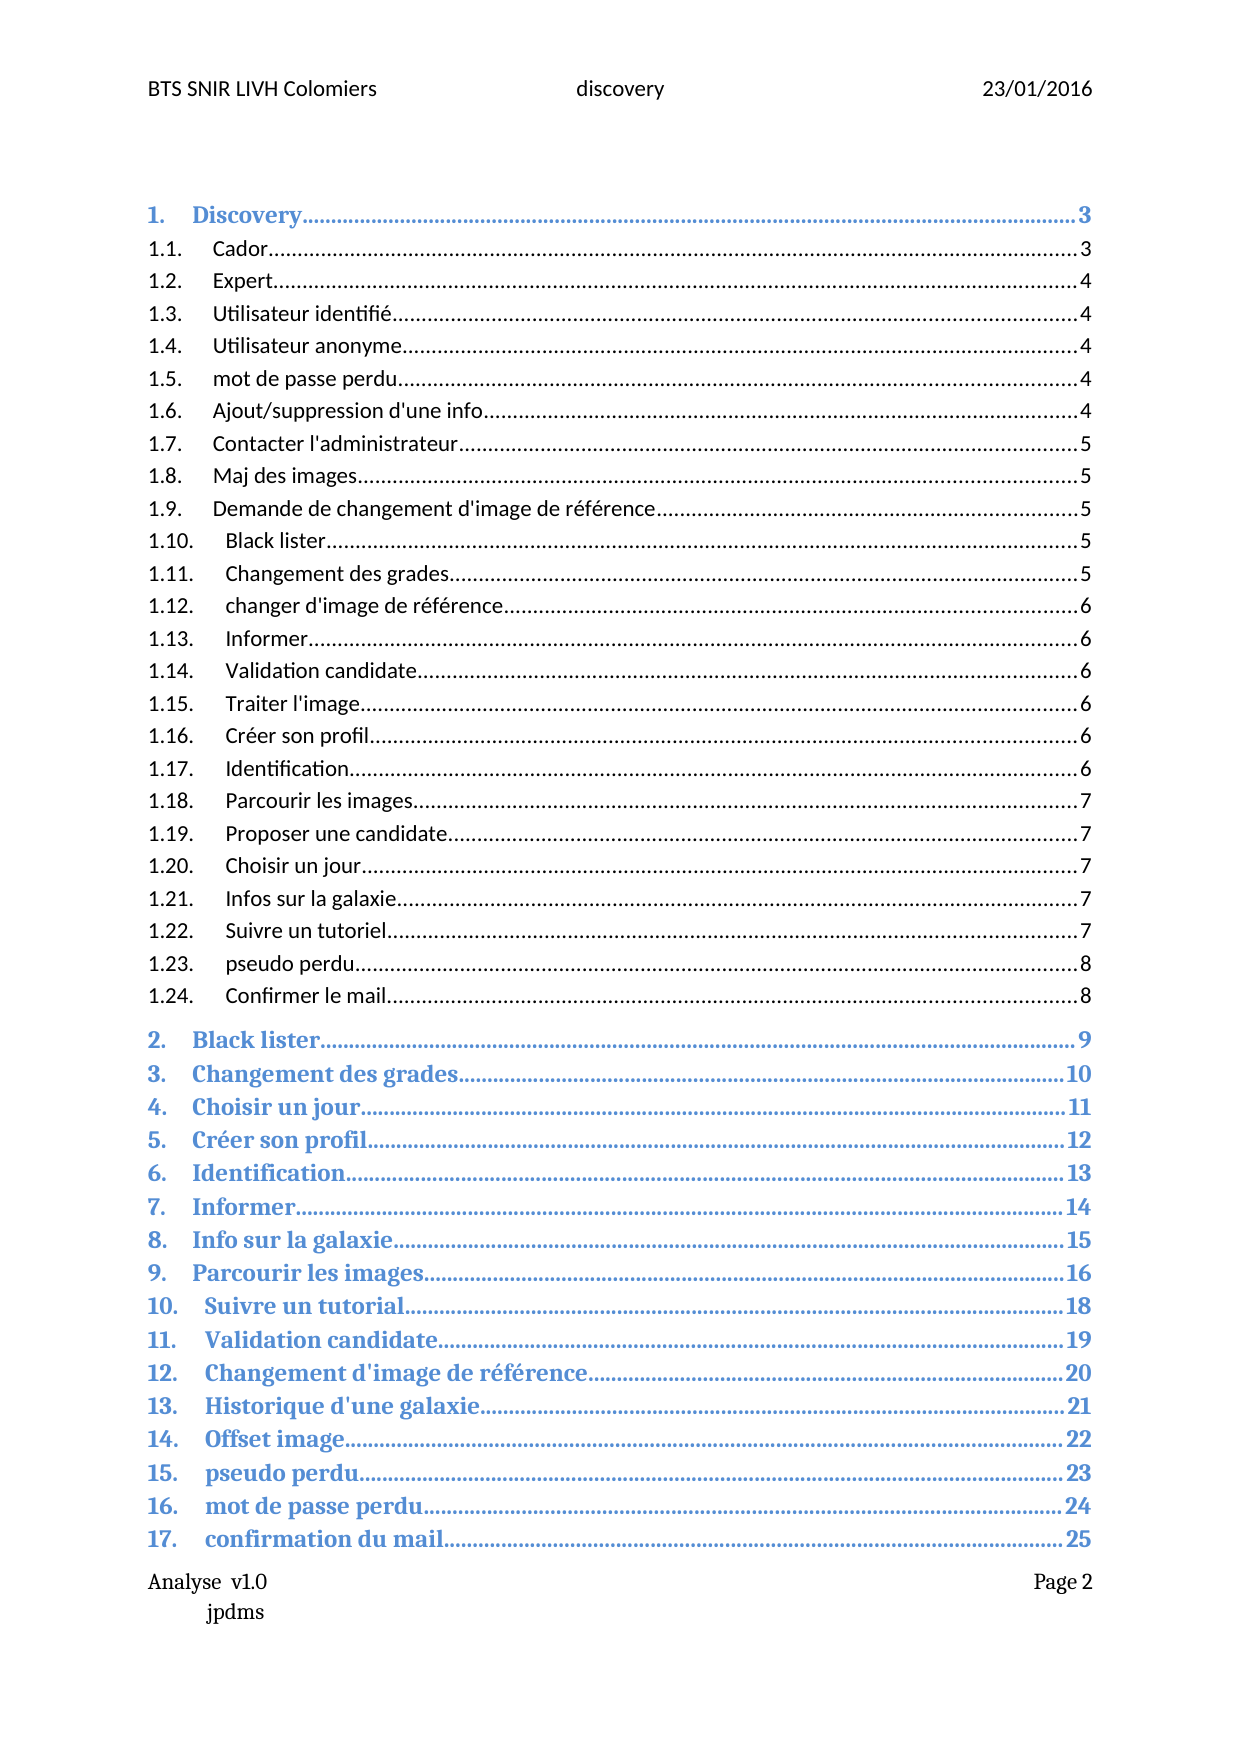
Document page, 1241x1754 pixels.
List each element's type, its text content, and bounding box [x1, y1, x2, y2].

text 5. Créer son profil 12 [148, 1126, 1092, 1155]
text 1.20. Choisir un jour 7 [148, 851, 1092, 879]
text 16. mot de passe perdu 24 [148, 1492, 1092, 1520]
text 1.22. Suivre un tutoriel 7 [148, 916, 1092, 944]
text 1.10. Black lister 5 [148, 526, 1092, 554]
text 1.19. Proposer une candidate 7 [148, 819, 1092, 847]
text 14. Offset image 22 [148, 1425, 1092, 1454]
text 1.7. Contacter l'administrateur 5 [148, 429, 1092, 457]
text 1.14. Validation candidate 6 [148, 656, 1092, 684]
text 1. Discovery 3 [148, 201, 1092, 229]
text 1.6. Ajout/suppression d'une info 4 [148, 396, 1092, 424]
text 17. confirmation du mail 25 [148, 1525, 1092, 1554]
text 15. pseudo perdu 23 [148, 1458, 1092, 1487]
text 1.3. Utilisateur identifié 4 [148, 299, 1092, 327]
text 1.8. Maj des images 5 [148, 461, 1092, 489]
text 1.4. Utilisateur anonyme 4 [148, 331, 1092, 359]
text 1.18. Parcourir les images 7 [148, 786, 1092, 814]
text 4. Choisir un jour 11 [148, 1093, 1092, 1122]
text 1.16. Créer son profil 6 [148, 721, 1092, 749]
text 1.15. Traiter l'image 6 [148, 689, 1092, 717]
text 1.21. Infos sur la galaxie 7 [148, 884, 1092, 912]
text 8. Info sur la galaxie 15 [148, 1226, 1092, 1254]
text 11. Validation candidate 19 [148, 1326, 1092, 1354]
text 13. Historique d'une galaxie 21 [148, 1392, 1092, 1421]
text 1.2. Expert 4 [148, 266, 1092, 294]
text 6. Identification 13 [148, 1159, 1092, 1188]
text 10. Suivre un tutorial 18 [148, 1292, 1092, 1321]
text 1.5. mot de passe perdu 4 [148, 364, 1092, 392]
text 12. Changement d'image de référence 20 [148, 1359, 1092, 1387]
text 7. Informer 14 [148, 1193, 1092, 1221]
text 1.24. Confirmer le mail 8 [148, 981, 1092, 1009]
text 2. Black lister 9 [148, 1026, 1092, 1055]
text 1.12. changer d'image de référence 6 [148, 591, 1092, 619]
text 1.17. Identification 6 [148, 754, 1092, 782]
text 1.1. Cador 3 [148, 234, 1092, 262]
text 1.23. pseudo perdu 8 [148, 949, 1092, 977]
text 1.9. Demande de changement d'image de référence 5 [148, 494, 1092, 522]
text 9. Parcourir les images 16 [148, 1259, 1092, 1288]
text 1.13. Informer 6 [148, 624, 1092, 652]
text 3. Changement des grades 10 [148, 1060, 1092, 1088]
text 1.11. Changement des grades 5 [148, 559, 1092, 587]
